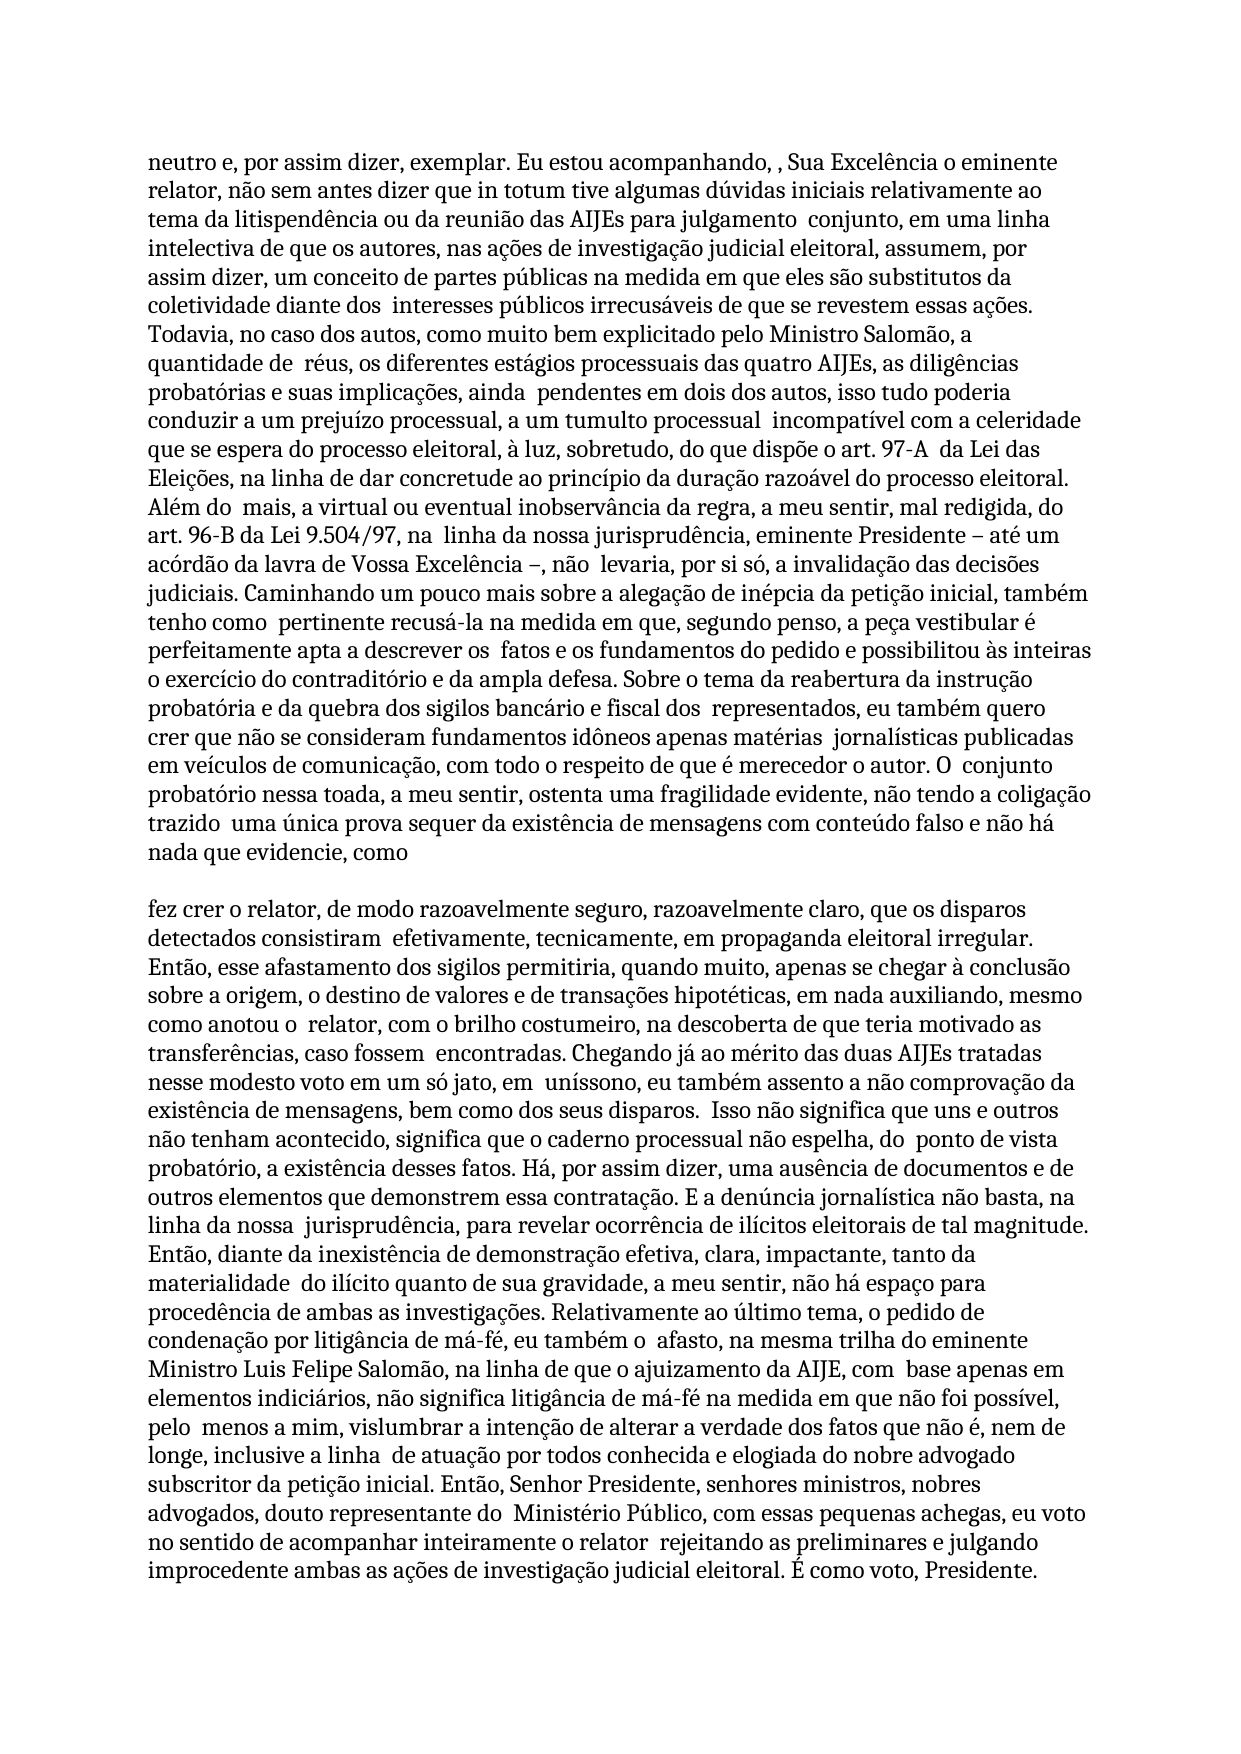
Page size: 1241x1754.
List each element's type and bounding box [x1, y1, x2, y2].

text [148, 895, 1093, 1585]
text [148, 148, 1093, 866]
